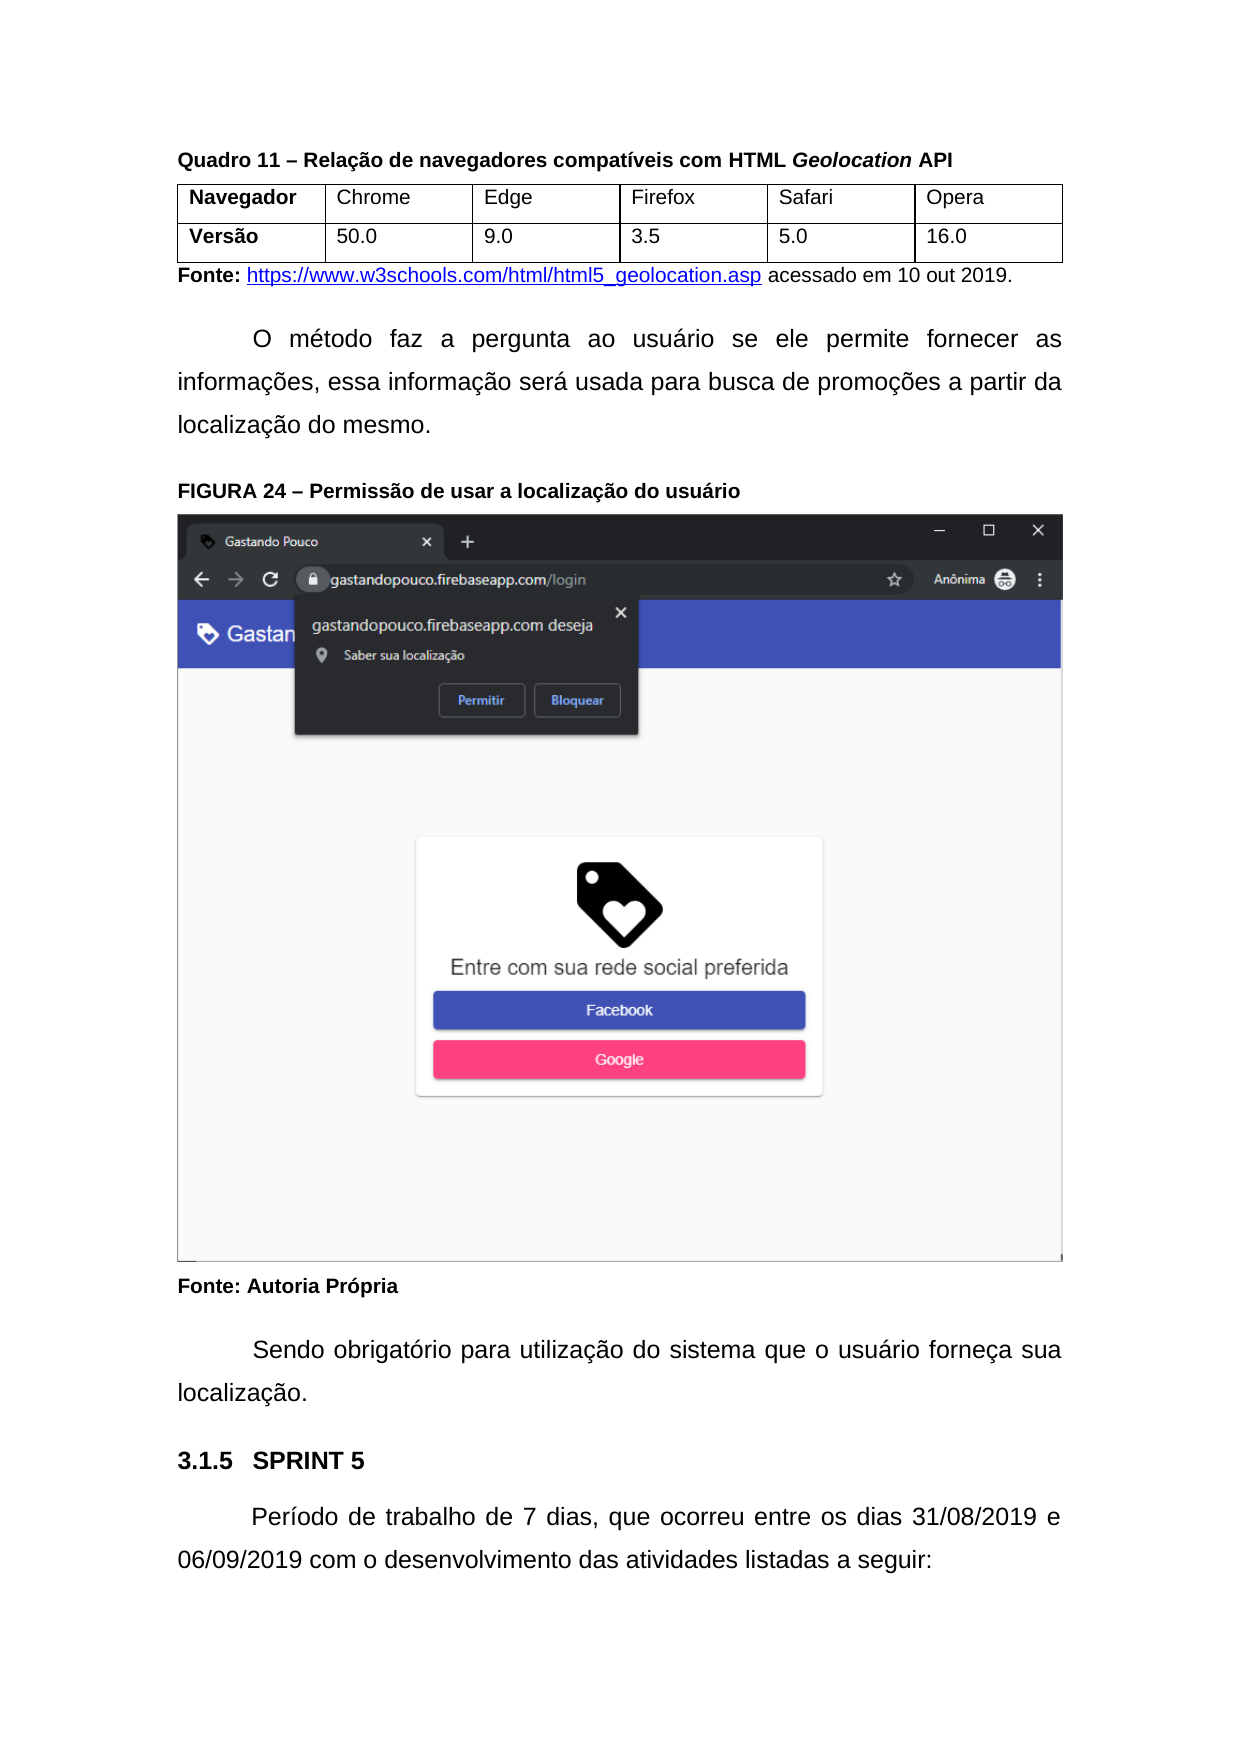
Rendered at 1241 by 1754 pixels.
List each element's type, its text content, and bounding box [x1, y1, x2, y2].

table_cell 16.0 [916, 224, 1062, 262]
text Período de trabalho de 7 dias, que ocorreu entre os dias 31/08/2019 e 06/09/2019 com o desenvolvimento das atividades listadas a seguir: [177, 1502, 1063, 1574]
table_cell 9.0 [473, 224, 619, 262]
text Quadro 11 – Relação de navegadores compatíveis com HTML Geolocation API [177, 148, 1063, 172]
text FIGURA 24 – Permissão de usar a localização do usuário [177, 478, 1063, 502]
table_cell Versão [178, 224, 325, 262]
table_header Chrome [326, 185, 472, 223]
table_cell 5.0 [768, 224, 914, 262]
table_header Edge [473, 185, 619, 223]
table_header Opera [916, 185, 1062, 223]
list SPRINT 5 [177, 1446, 1063, 1475]
table_cell 50.0 [326, 224, 472, 262]
table_header Safari [768, 185, 914, 223]
text Fonte: Autoria Própria [177, 1262, 1063, 1298]
text Sendo obrigatório para utilização do sistema que o usuário forneça sua localização. [177, 1335, 1063, 1407]
text O método faz a pergunta ao usuário se ele permite fornecer as informações, essa informação será usada para busca de promoções a partir da localização do mesmo. [177, 324, 1063, 439]
table_header Firefox [621, 185, 767, 223]
table_cell 3.5 [621, 224, 767, 262]
text Fonte: https://www.w3schools.com/html/html5_geolocation.asp acessado em 10 out 2019. [177, 263, 1063, 287]
picture [177, 514, 1063, 1262]
table_header Navegador [178, 185, 325, 223]
